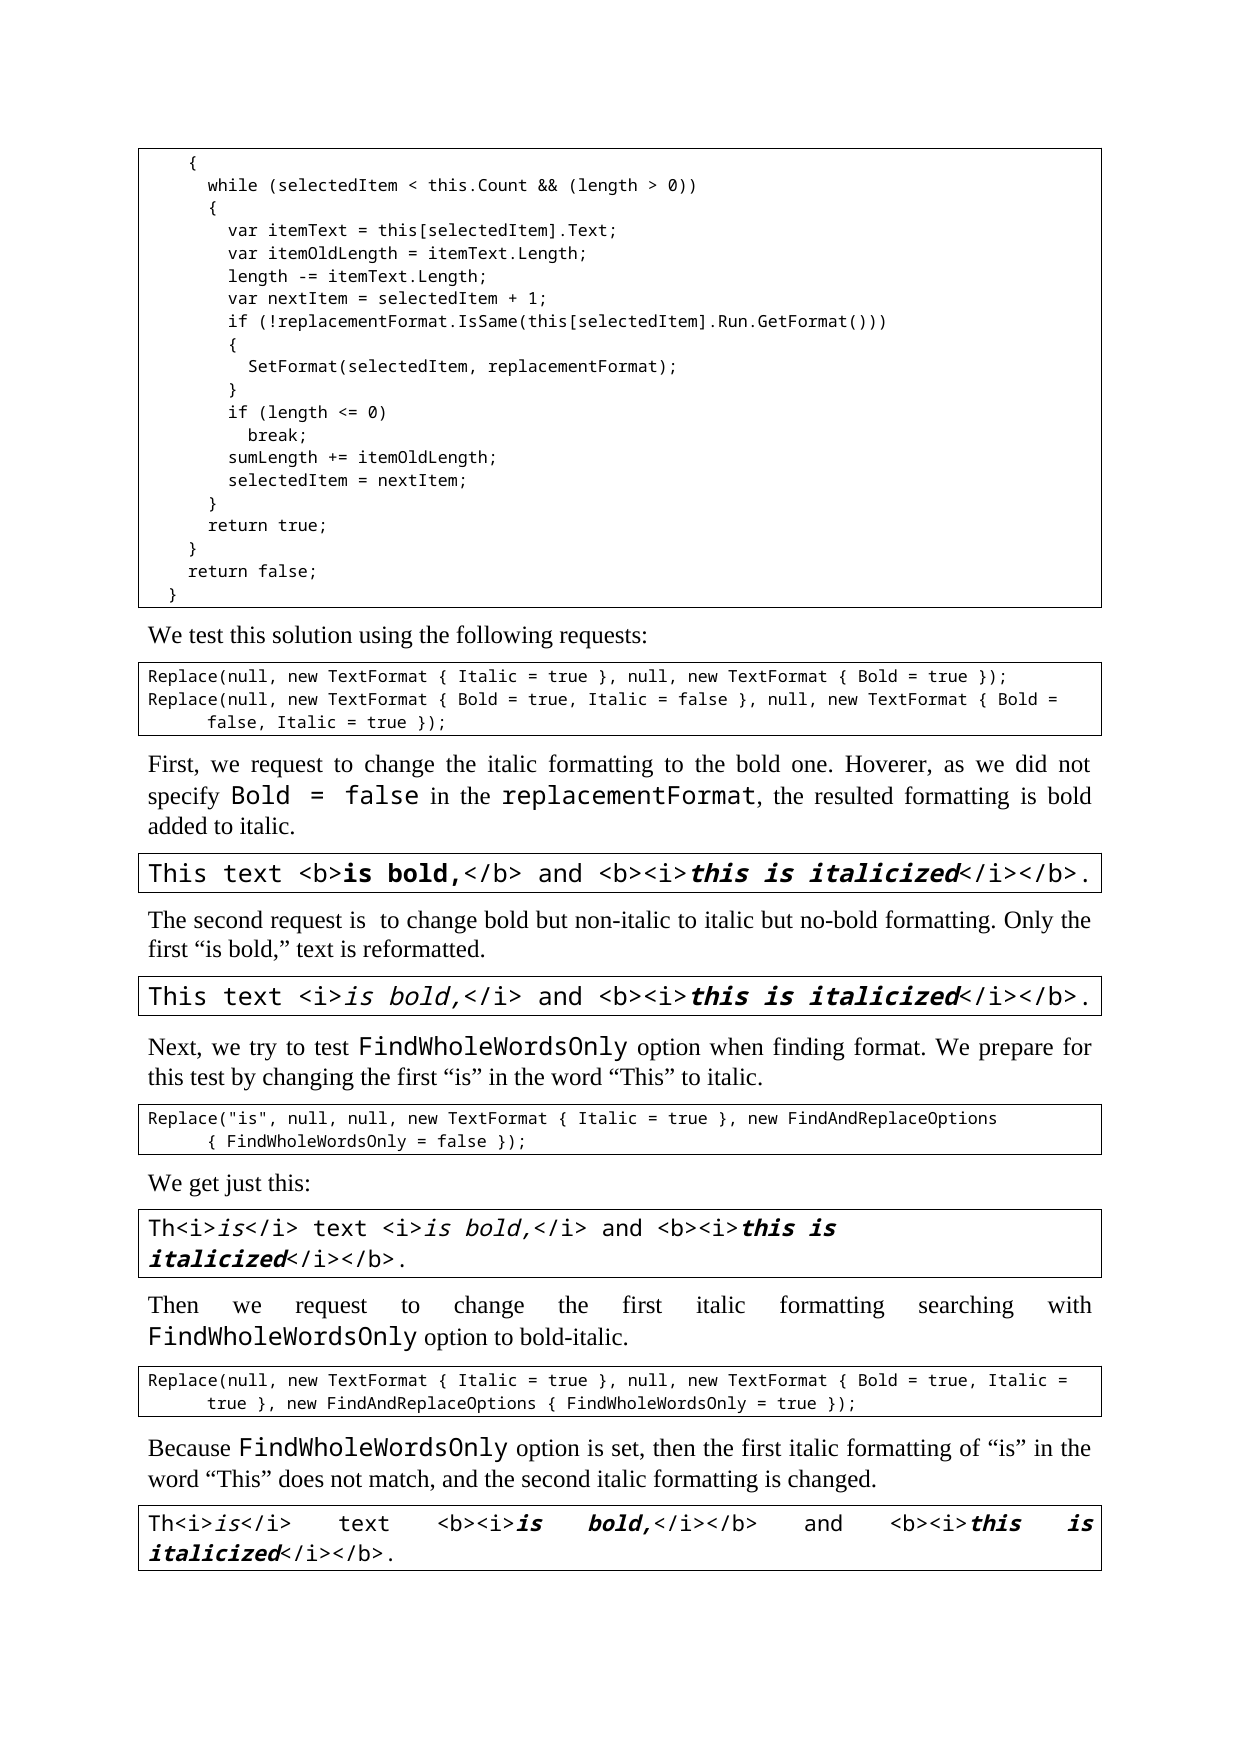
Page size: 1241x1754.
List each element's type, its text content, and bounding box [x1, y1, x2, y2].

text selectedItem = nextItem; [148, 469, 1093, 491]
text We test this solution using the following requests: [148, 621, 1093, 649]
text if (!replacementFormat.IsSame(this[selectedItem].Run.GetFormat())) [148, 310, 1093, 332]
text } [139, 579, 1101, 607]
text Replace(null, new TextFormat { Italic = true }, null, new TextFormat { Bold = true }); [139, 663, 1101, 684]
text Th<i>is</i> text <b><i>is bold,</i></b> and <b><i>this is italicized</i></b>. [139, 1506, 1101, 1570]
text var nextItem = selectedItem + 1; [148, 287, 1093, 310]
text This text <b>is bold,</b> and <b><i>this is italicized</i></b>. [139, 854, 1101, 892]
text Replace(null, new TextFormat { Italic = true }, null, new TextFormat { Bold = true, Italic = true }, new FindAndReplaceOptions { FindWholeWordsOnly = true }); [139, 1367, 1101, 1416]
text var itemText = this[selectedItem].Text; [148, 219, 1093, 242]
text return true; [148, 514, 1093, 537]
text { [139, 149, 1101, 173]
text This text <i>is bold,</i> and <b><i>this is italicized</i></b>. [139, 977, 1101, 1015]
text { [148, 196, 1093, 219]
text } [148, 378, 1093, 401]
text length -= itemText.Length; [148, 264, 1093, 287]
text Th<i>is</i> text <i>is bold,</i> and <b><i>this is italicized</i></b>. [139, 1210, 1101, 1277]
text while (selectedItem < this.Count && (length > 0)) [148, 173, 1093, 196]
text Replace(null, new TextFormat { Bold = true, Italic = false }, null, new TextFormat { Bold = false, Italic = true }); [139, 684, 1101, 735]
text Next, we try to test FindWholeWordsOnly option when finding format. We prepare for this test by changing the first “is” in the word “This” to italic. [148, 1028, 1093, 1091]
text First, we request to change the italic formatting to the bold one. Hoverer, as we did not specify Bold = false in the replacementFormat, the resulted formatting is bold added to italic. [148, 749, 1093, 840]
text sumLength += itemOldLength; [148, 446, 1093, 469]
text if (length <= 0) [148, 401, 1093, 423]
text } [148, 537, 1093, 559]
text We get just this: [148, 1168, 1093, 1197]
text Then we request to change the first italic formatting searching with FindWholeWordsOnly option to bold-italic. [148, 1290, 1093, 1353]
text Replace("is", null, null, new TextFormat { Italic = true }, new FindAndReplaceOptions { FindWholeWordsOnly = false }); [139, 1105, 1101, 1154]
text { [148, 332, 1093, 355]
text return false; [148, 559, 1093, 579]
text break; [148, 423, 1093, 446]
text } [148, 491, 1093, 514]
text The second request is to change bold but non-italic to italic but no-bold formatting. Only the first “is bold,” text is reformatted. [148, 906, 1093, 963]
text var itemOldLength = itemText.Length; [148, 242, 1093, 264]
text SetFormat(selectedItem, replacementFormat); [148, 355, 1093, 378]
